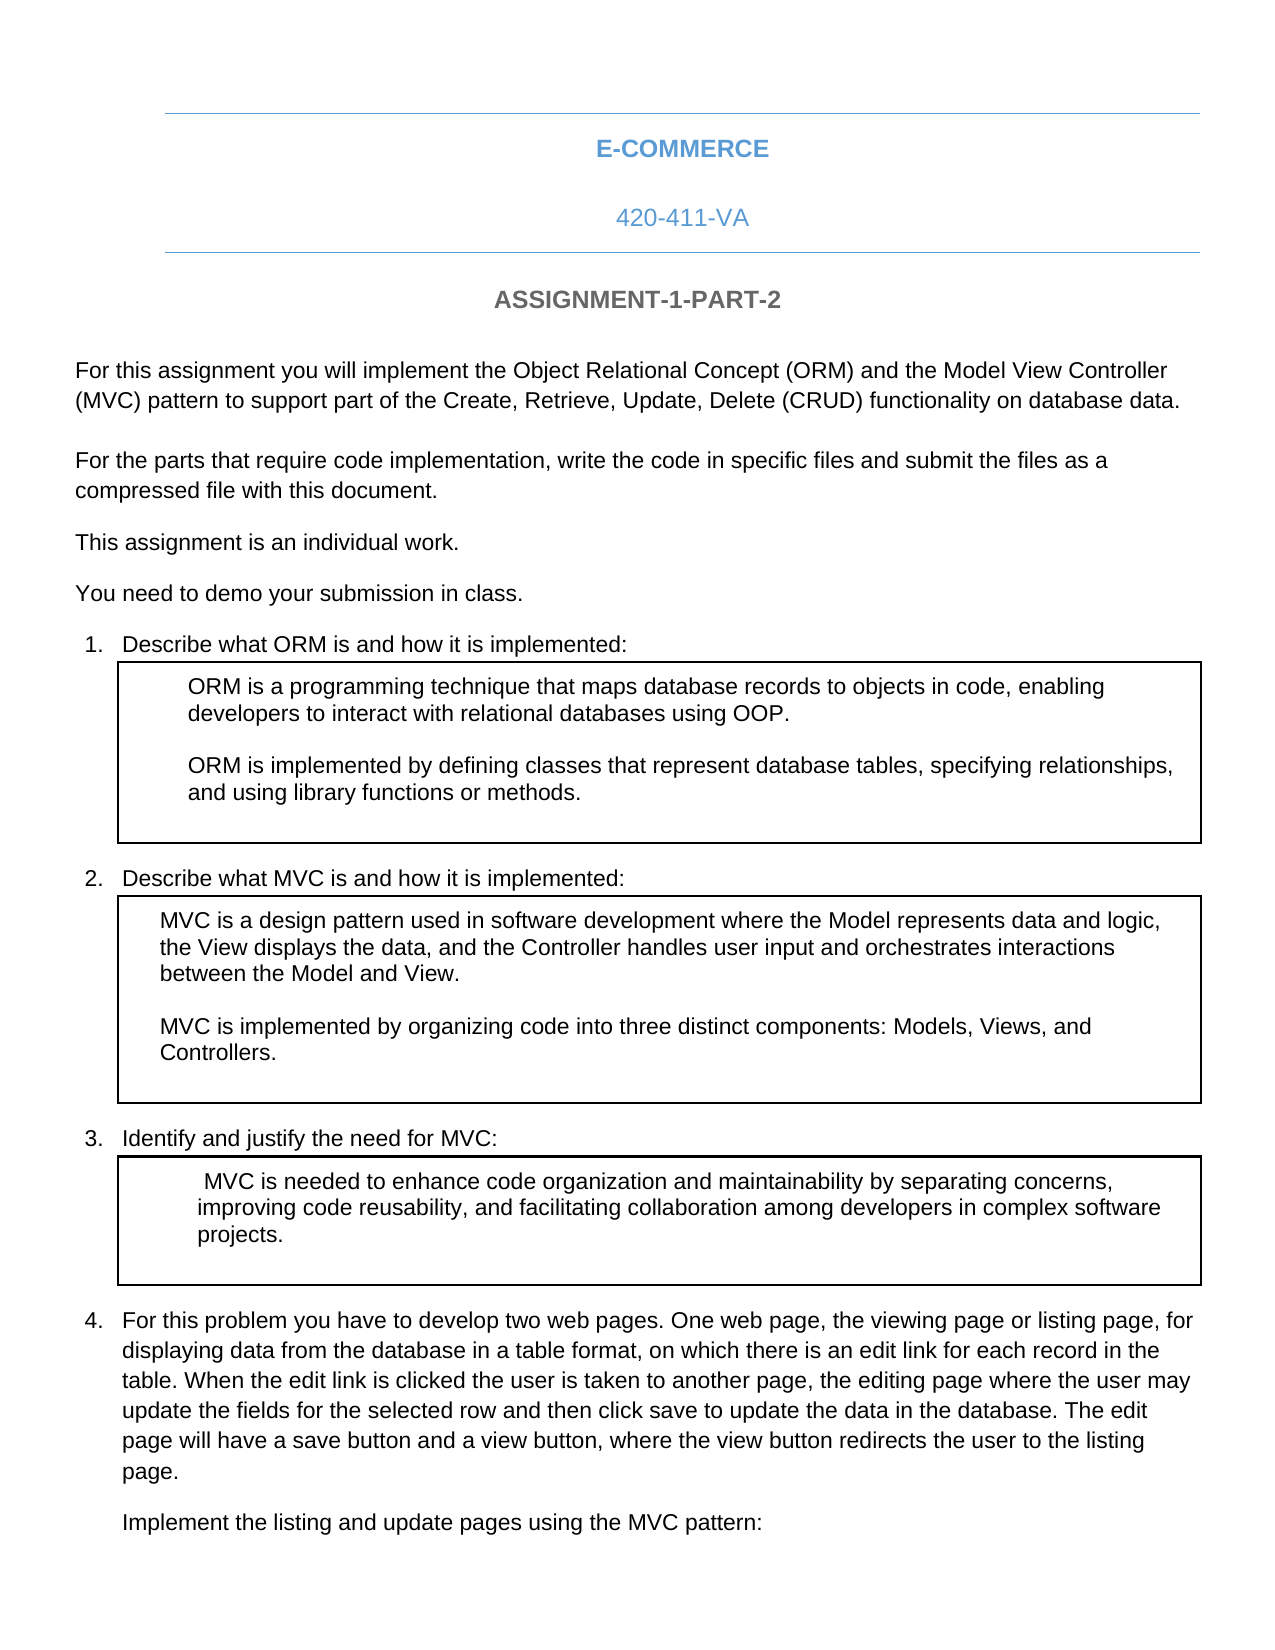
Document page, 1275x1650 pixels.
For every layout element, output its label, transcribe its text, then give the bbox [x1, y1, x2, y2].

list Describe what MVC is and how it is implemented: [84, 865, 1200, 891]
table_header MVC is needed to enhance code organization and maintainability by separating concerns, improving code reusability, and facilitating collaboration among developers in complex software projects. [119, 1158, 1200, 1284]
text Implement the listing and update pages using the MVC pattern: [75, 1509, 1200, 1535]
text E-COMMERCE [165, 114, 1200, 163]
text 420-411-VA [165, 181, 1200, 252]
list For this problem you have to develop two web pages. One web page, the viewing page or listing page, for displaying data from the database in a table format, on which there is an edit link for each record in the table. When the edit link is clicked the user is taken to another page, the editing page where the user may update the fields for the selected row and then click save to update the data in the database. The edit page will have a save button and a view button, where the view button redirects the user to the listing page. [84, 1307, 1200, 1484]
list Identify and justify the need for MVC: [84, 1125, 1200, 1152]
text You need to demo your submission in class. [75, 579, 1200, 606]
list Describe what ORM is and how it is implemented: [84, 631, 1200, 657]
text This assignment is an individual work. [75, 528, 1200, 555]
table_header MVC is a design pattern used in software development where the Model represents data and logic, the View displays the data, and the Controller handles user input and orchestrates interactions between the Model and View. MVC is implemented by organizing code into three distinct components: Models, Views, and Controllers. [119, 897, 1200, 1102]
text For the parts that require code implementation, write the code in specific files and submit the files as a compressed file with this document. [75, 447, 1200, 504]
text For this assignment you will implement the Object Relational Concept (ORM) and the Model View Controller (MVC) pattern to support part of the Create, Retrieve, Update, Delete (CRUD) functionality on database data. [75, 357, 1200, 413]
subtitle ASSIGNMENT-1-PART-2 [75, 285, 1200, 314]
table_header ORM is a programming technique that maps database records to objects in code, enabling developers to interact with relational databases using OOP. ORM is implemented by defining classes that represent database tables, specifying relationships, and using library functions or methods. [119, 663, 1200, 842]
